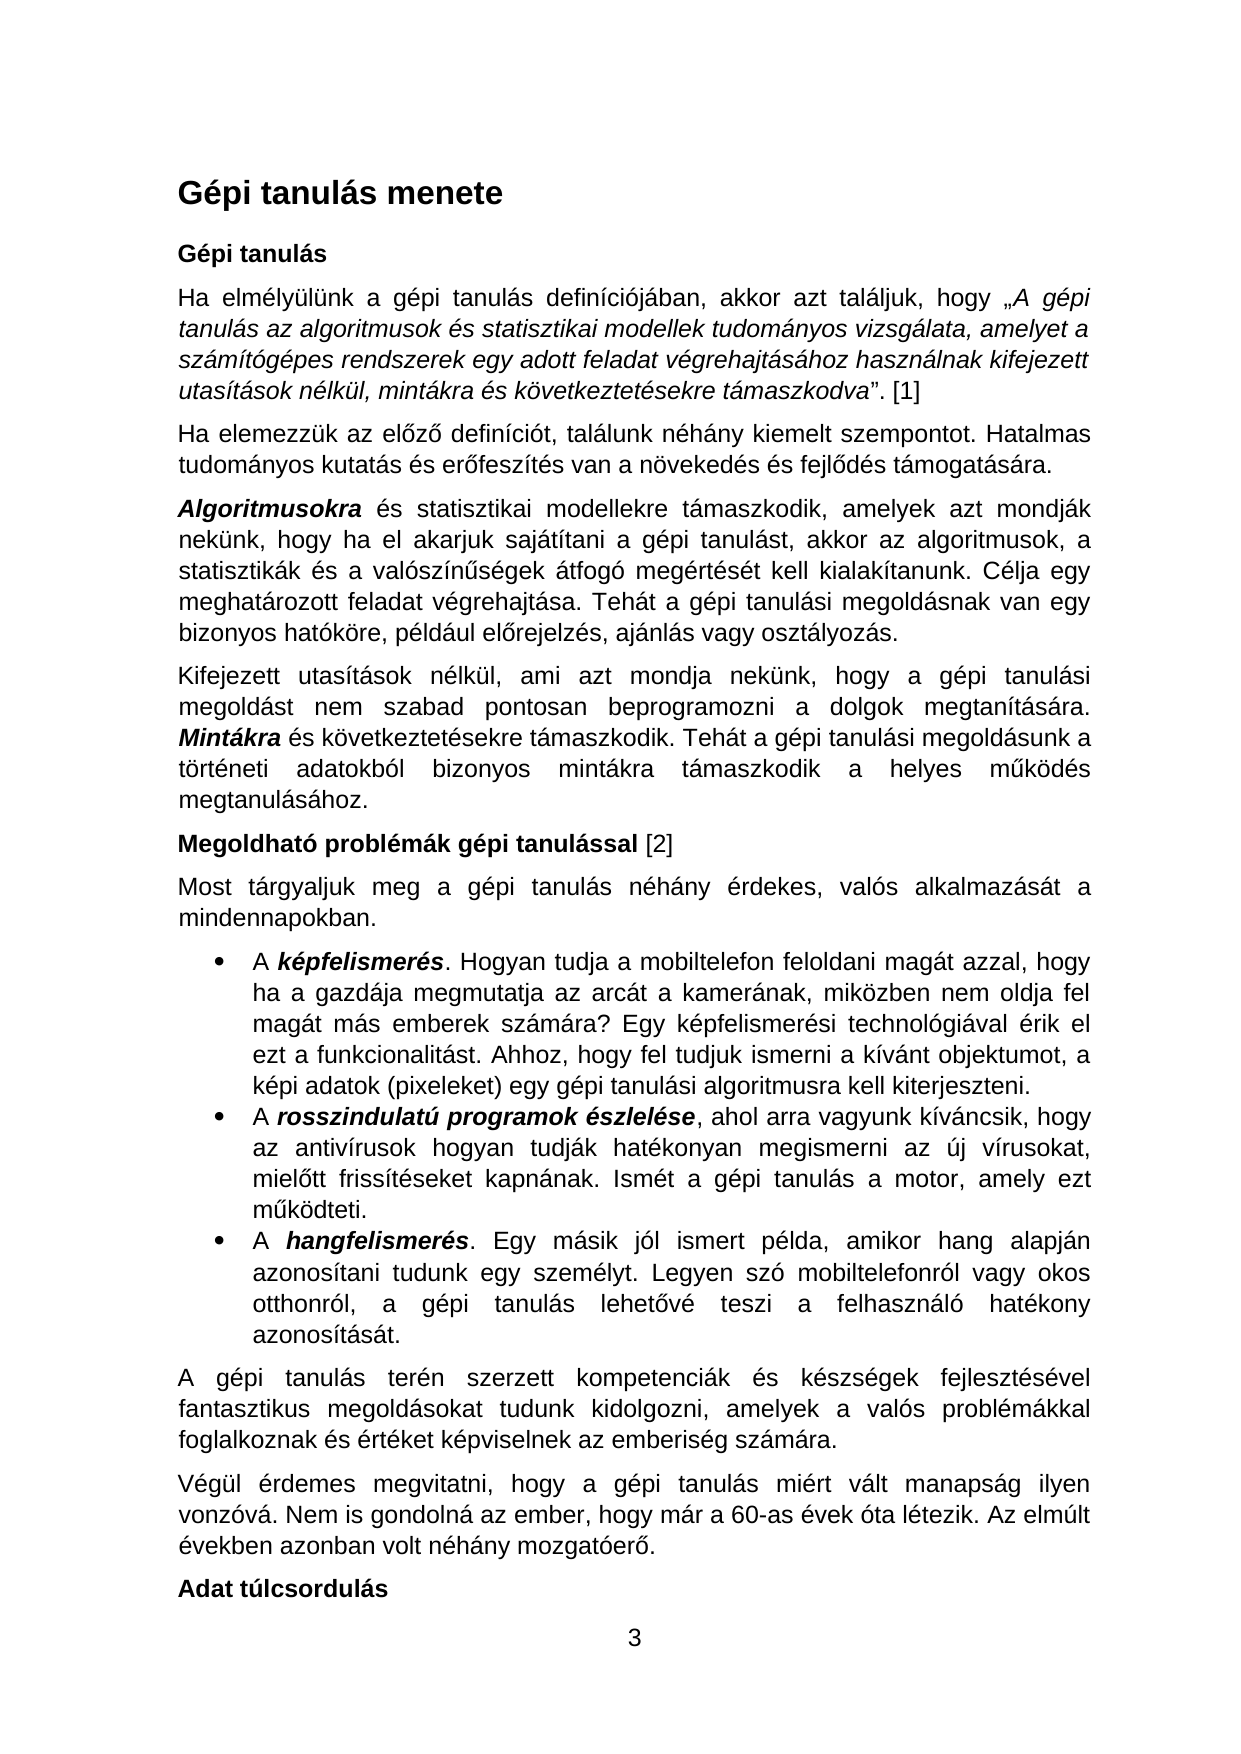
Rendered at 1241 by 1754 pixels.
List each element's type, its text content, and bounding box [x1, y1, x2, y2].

text Most tárgyaljuk meg a gépi tanulás néhány érdekes, valós alkalmazását a mindennapokban. [177, 872, 1092, 932]
text A gépi tanulás terén szerzett kompetenciák és készségek fejlesztésével fantasztikus megoldásokat tudunk kidolgozni, amelyek a valós problémákkal foglalkoznak és értéket képviselnek az emberiség számára. [177, 1363, 1092, 1454]
list A hangfelismerés. Egy másik jól ismert példa, amikor hang alapján azonosítani tudunk egy személyt. Legyen szó mobiltelefonról vagy okos otthonról, a gépi tanulás lehetővé teszi a felhasználó hatékony azonosítását. [215, 1226, 1092, 1348]
text Ha elmélyülünk a gépi tanulás definíciójában, akkor azt találjuk, hogy „A gépi tanulás az algoritmusok és statisztikai modellek tudományos vizsgálata, amelyet a számítógépes rendszerek egy adott feladat végrehajtásához használnak kifejezett utasítások nélkül, mintákra és következtetésekre támaszkodva”. [177, 283, 1092, 404]
text Végül érdemes megvitatni, hogy a gépi tanulás miért vált manapság ilyen vonzóvá. Nem is gondolná az ember, hogy már a 60-as évek óta létezik. Az elmúlt években azonban volt néhány mozgatóerő. [177, 1468, 1092, 1559]
text Kifejezett utasítások nélkül, ami azt mondja nekünk, hogy a gépi tanulási megoldást nem szabad pontosan beprogramozni a dolgok megtanítására. Mintákra és következtetésekre támaszkodik. Tehát a gépi tanulási megoldásunk a történeti adatokból bizonyos mintákra támaszkodik a helyes működés megtanulásához. [177, 661, 1092, 814]
subtitle Gépi tanulás menete [177, 173, 1092, 211]
text Ha elemezzük az előző definíciót, találunk néhány kiemelt szempontot. Hatalmas tudományos kutatás és erőfeszítés van a növekedés és fejlődés támogatására. [177, 419, 1092, 479]
text Adat túlcsordulás [177, 1574, 1092, 1603]
list A rosszindulatú programok észlelése, ahol arra vagyunk kíváncsik, hogy az antivírusok hogyan tudják hatékonyan megismerni az új vírusokat, mielőtt frissítéseket kapnának. Ismét a gépi tanulás a motor, amely ezt működteti. [215, 1102, 1092, 1224]
list A képfelismerés. Hogyan tudja a mobiltelefon feloldani magát azzal, hogy ha a gazdája megmutatja az arcát a kamerának, miközben nem oldja fel magát más emberek számára? Egy képfelismerési technológiával érik el ezt a funkcionalitást. Ahhoz, hogy fel tudjuk ismerni a kívánt objektumot, a képi adatok (pixeleket) egy gépi tanulási algoritmusra kell kiterjeszteni. [215, 947, 1092, 1100]
text Algoritmusokra és statisztikai modellekre támaszkodik, amelyek azt mondják nekünk, hogy ha el akarjuk sajátítani a gépi tanulást, akkor az algoritmusok, a statisztikák és a valószínűségek átfogó megértését kell kialakítanunk. Célja egy meghatározott feladat végrehajtása. Tehát a gépi tanulási megoldásnak van egy bizonyos hatóköre, például előrejelzés, ajánlás vagy osztályozás. [177, 494, 1092, 647]
text Megoldható problémák gépi tanulással [177, 829, 1092, 858]
text Gépi tanulás [177, 239, 1092, 268]
